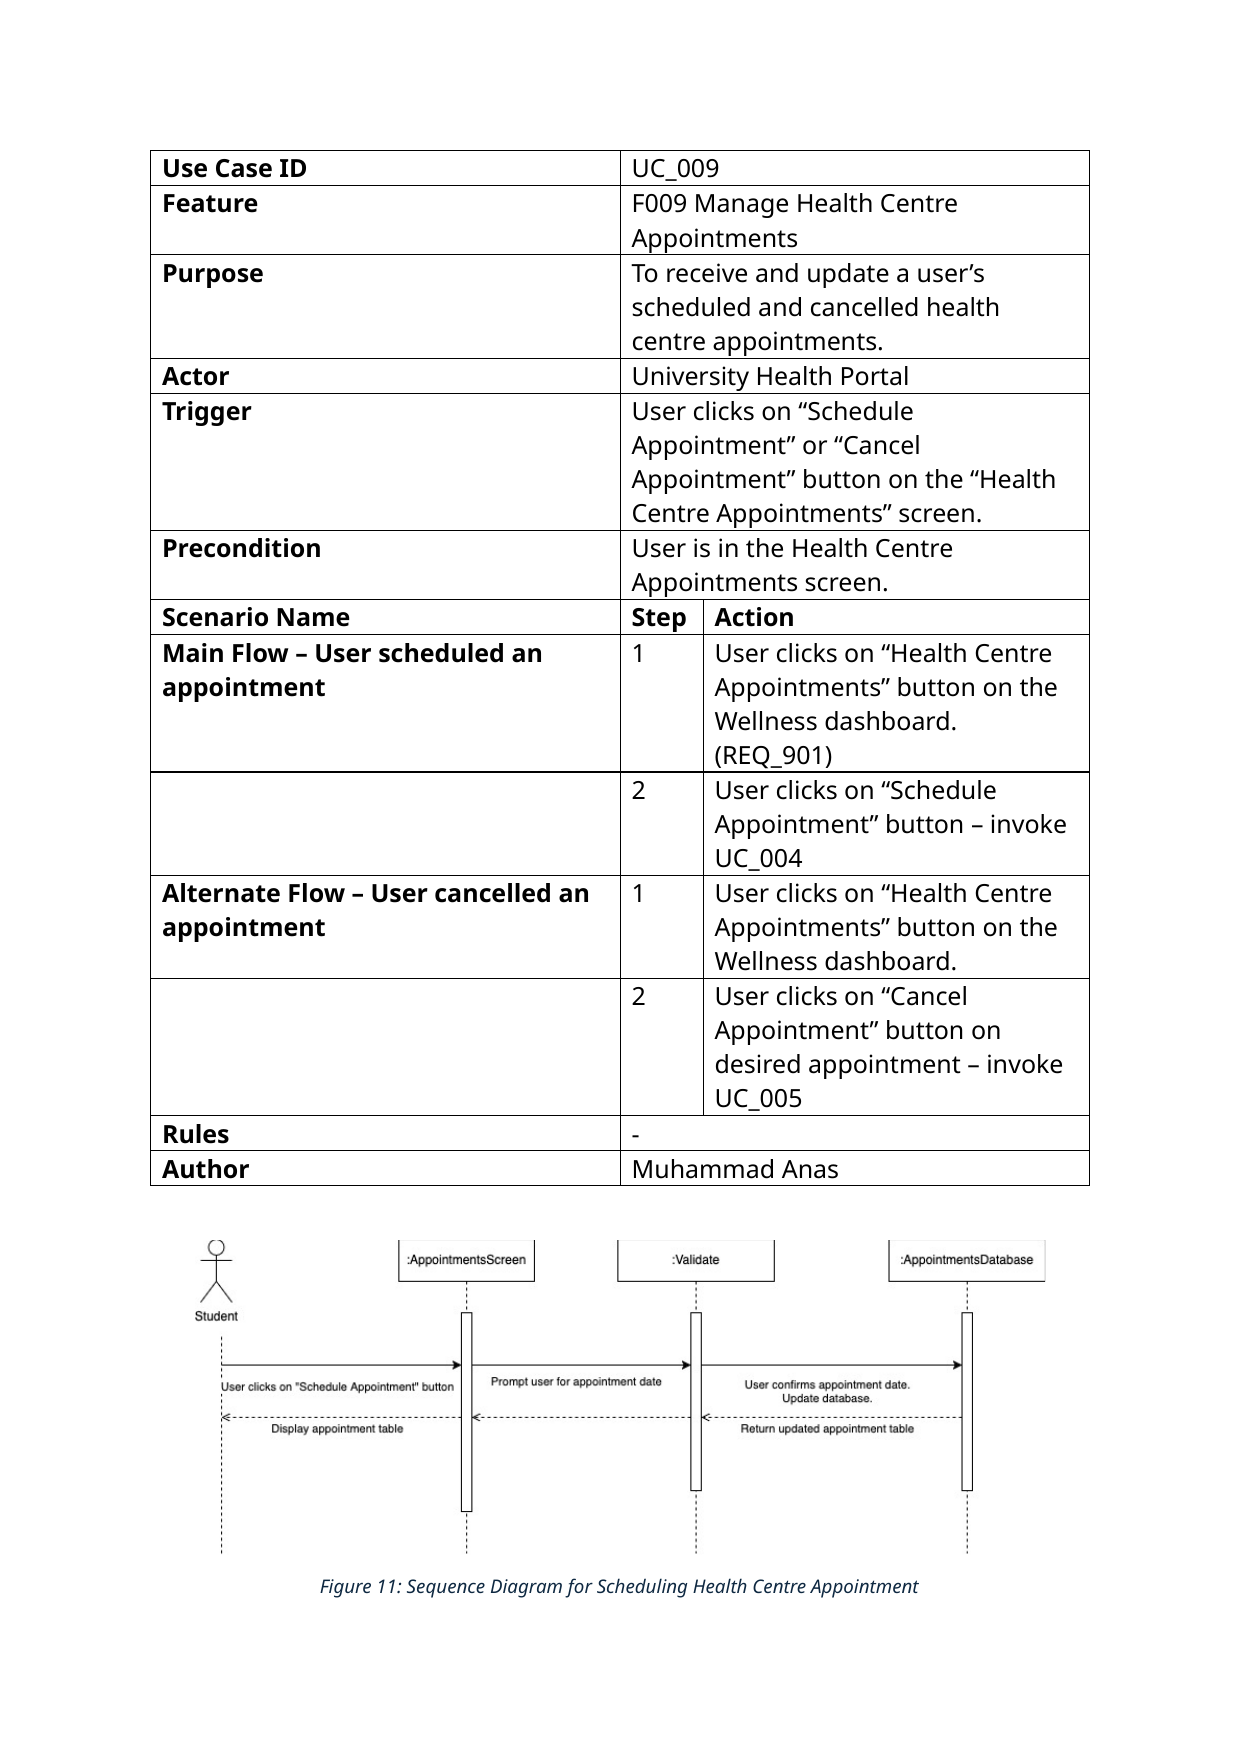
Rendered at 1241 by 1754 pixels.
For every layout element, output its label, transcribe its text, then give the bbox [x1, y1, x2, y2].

table_cell Purpose [151, 255, 620, 357]
table_cell 1 [621, 635, 703, 771]
table_cell User clicks on “Schedule Appointment” or “Cancel Appointment” button on the “Health Centre Appointments” screen. [621, 394, 1089, 530]
table_cell Scenario Name [151, 600, 620, 634]
table_cell University Health Portal [621, 359, 1089, 393]
table_cell User clicks on “Health Centre Appointments” button on the Wellness dashboard. (REQ_901) [704, 635, 1089, 771]
table_cell Precondition [151, 531, 620, 599]
table_cell 2 [621, 979, 703, 1115]
table_cell 1 [621, 876, 703, 978]
table_cell User is in the Health Centre Appointments screen. [621, 531, 1089, 599]
text Figure 11: Sequence Diagram for Scheduling Health Centre Appointment [150, 1574, 1090, 1599]
table_cell 2 [621, 773, 703, 875]
table_cell F009 Manage Health Centre Appointments [621, 186, 1089, 254]
table_cell Feature [151, 186, 620, 254]
table_cell User clicks on “Schedule Appointment” button – invoke UC_004 [704, 773, 1089, 875]
table_cell Alternate Flow – User cancelled an appointment [151, 876, 620, 978]
table_cell Trigger [151, 394, 620, 530]
table_cell User clicks on “Cancel Appointment” button on desired appointment – invoke UC_005 [704, 979, 1089, 1115]
table_cell To receive and update a user’s scheduled and cancelled health centre appointments. [621, 255, 1089, 357]
table_cell [151, 773, 620, 875]
table_cell Action [704, 600, 1089, 634]
table_cell Main Flow – User scheduled an appointment [151, 635, 620, 771]
table_cell Step [621, 600, 703, 634]
picture [195, 1240, 1045, 1555]
table_cell Rules [151, 1116, 620, 1150]
table_header UC_009 [621, 151, 1089, 185]
table_cell Muhammad Anas [621, 1151, 1089, 1185]
table_cell Actor [151, 359, 620, 393]
table_header Use Case ID [151, 151, 620, 185]
table_cell Author [151, 1151, 620, 1185]
table_cell User clicks on “Health Centre Appointments” button on the Wellness dashboard. [704, 876, 1089, 978]
table_cell [151, 979, 620, 1115]
table_cell - [621, 1116, 1089, 1150]
